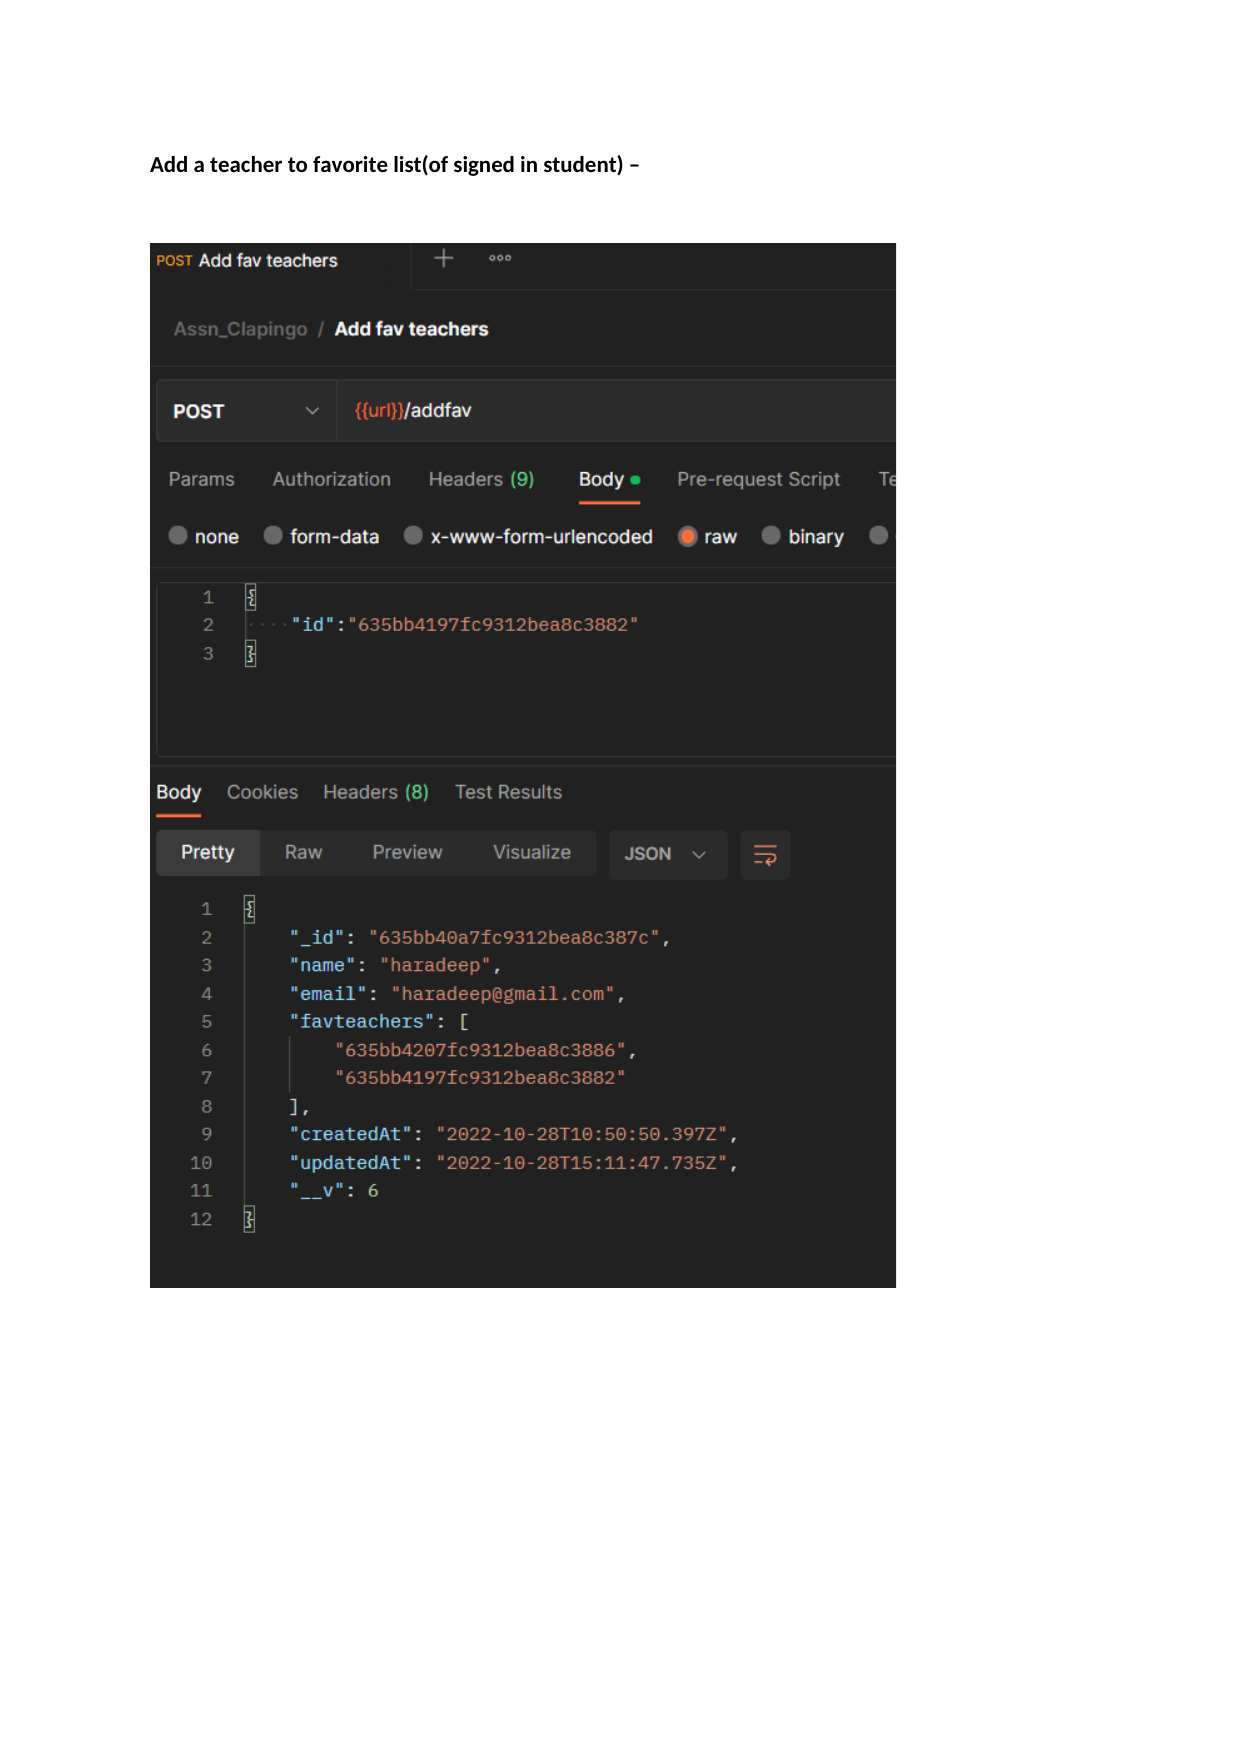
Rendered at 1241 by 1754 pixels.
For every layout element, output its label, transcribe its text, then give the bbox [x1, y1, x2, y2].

picture [150, 243, 897, 1288]
text Add a teacher to favorite list(of signed in student) – [150, 150, 1090, 178]
